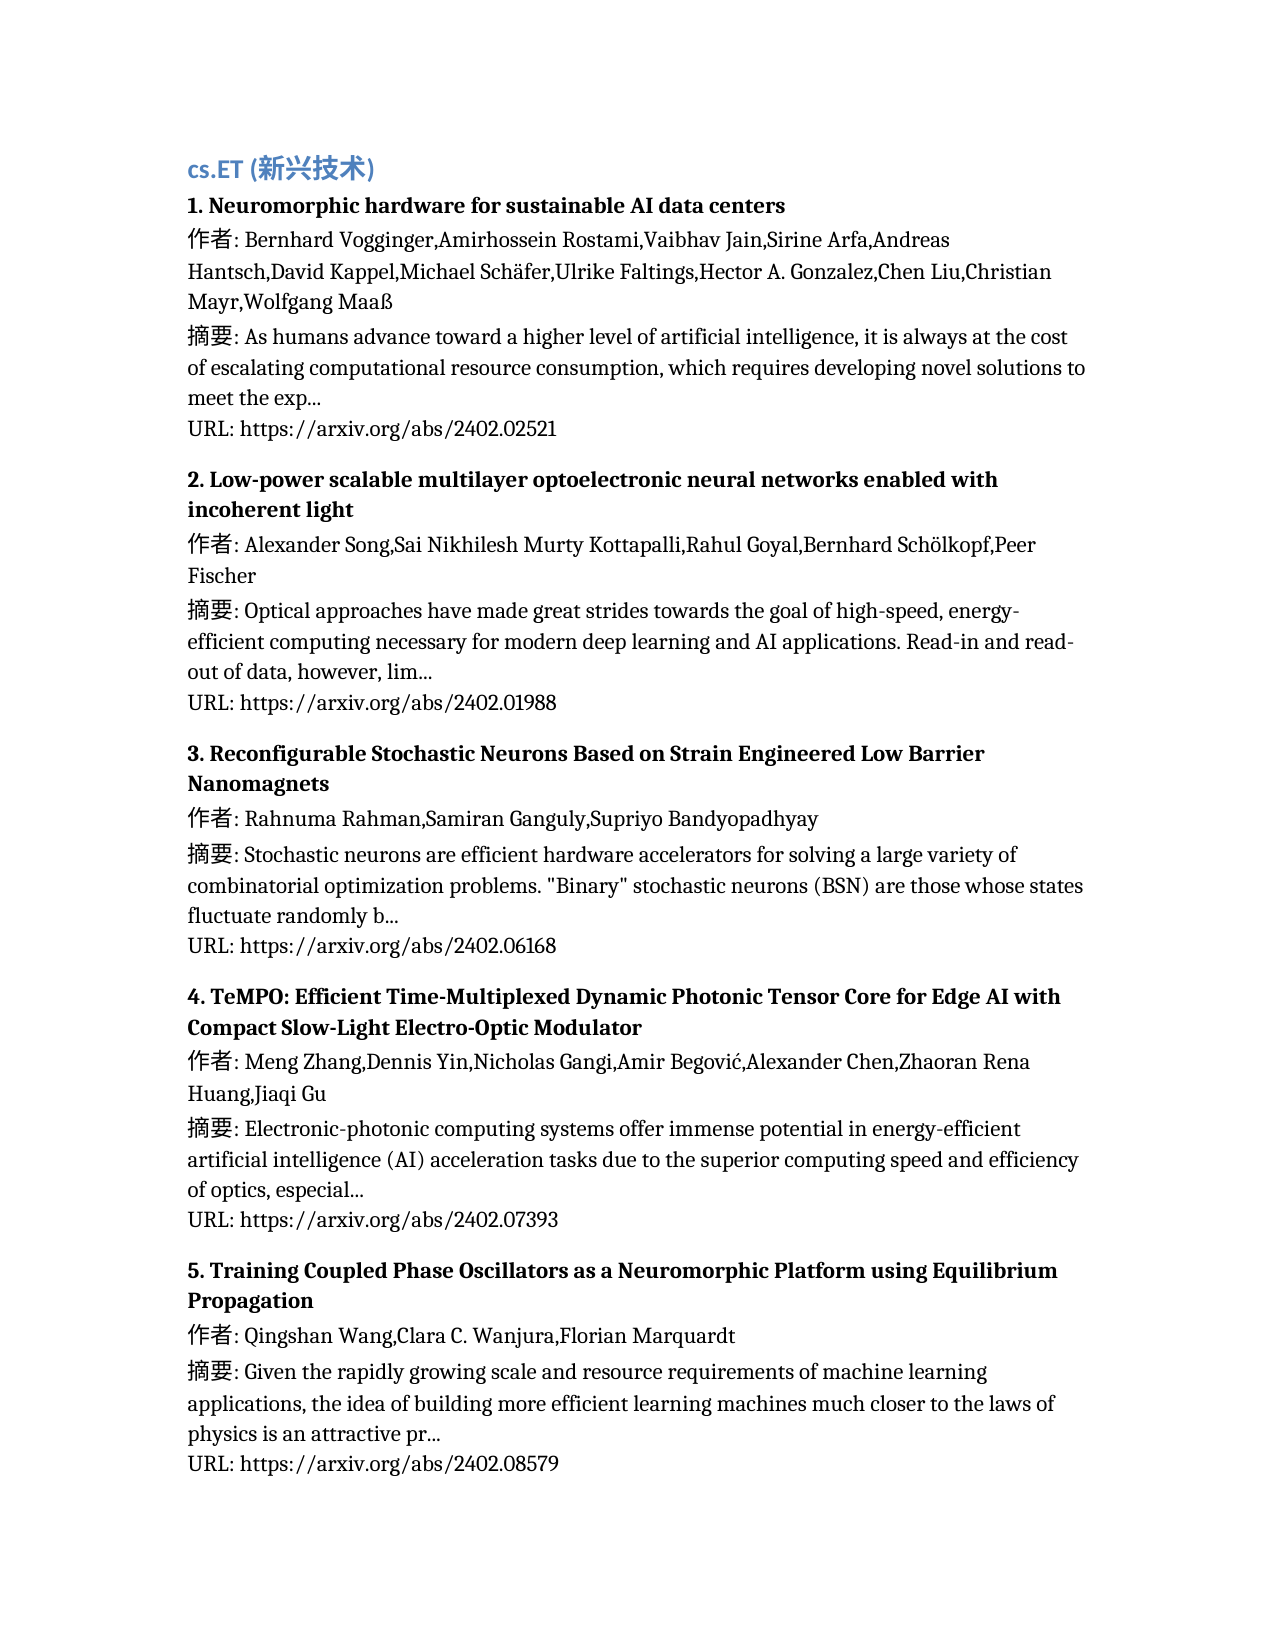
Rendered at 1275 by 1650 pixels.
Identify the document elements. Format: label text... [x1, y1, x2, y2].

text 2. Low-power scalable multilayer optoelectronic neural networks enabled with incoherent light 作者: Alexander Song,Sai Nikhilesh Murty Kottapalli,Rahul Goyal,Bernhard Schölkopf,Peer Fischer 摘要: Optical approaches have made great strides towards the goal of high-speed, energy-efficient computing necessary for modern deep learning and AI applications. Read-in and read-out of data, however, lim... URL: https://arxiv.org/abs/2402.01988 [187, 466, 1087, 716]
text 1. Neuromorphic hardware for sustainable AI data centers 作者: Bernhard Vogginger,Amirhossein Rostami,Vaibhav Jain,Sirine Arfa,Andreas Hantsch,David Kappel,Michael Schäfer,Ulrike Faltings,Hector A. Gonzalez,Chen Liu,Christian Mayr,Wolfgang Maaß 摘要: As humans advance toward a higher level of artificial intelligence, it is always at the cost of escalating computational resource consumption, which requires developing novel solutions to meet the exp... URL: https://arxiv.org/abs/2402.02521 [187, 192, 1087, 442]
subtitle cs.ET (新兴技术) [187, 150, 1087, 187]
text 3. Reconfigurable Stochastic Neurons Based on Strain Engineered Low Barrier Nanomagnets 作者: Rahnuma Rahman,Samiran Ganguly,Supriyo Bandyopadhyay 摘要: Stochastic neurons are efficient hardware accelerators for solving a large variety of combinatorial optimization problems. "Binary" stochastic neurons (BSN) are those whose states fluctuate randomly b... URL: https://arxiv.org/abs/2402.06168 [187, 740, 1087, 959]
text 5. Training Coupled Phase Oscillators as a Neuromorphic Platform using Equilibrium Propagation 作者: Qingshan Wang,Clara C. Wanjura,Florian Marquardt 摘要: Given the rapidly growing scale and resource requirements of machine learning applications, the idea of building more efficient learning machines much closer to the laws of physics is an attractive pr... URL: https://arxiv.org/abs/2402.08579 [187, 1258, 1087, 1477]
text 4. TeMPO: Efficient Time-Multiplexed Dynamic Photonic Tensor Core for Edge AI with Compact Slow-Light Electro-Optic Modulator 作者: Meng Zhang,Dennis Yin,Nicholas Gangi,Amir Begović,Alexander Chen,Zhaoran Rena Huang,Jiaqi Gu 摘要: Electronic-photonic computing systems offer immense potential in energy-efficient artificial intelligence (AI) acceleration tasks due to the superior computing speed and efficiency of optics, especial... URL: https://arxiv.org/abs/2402.07393 [187, 984, 1087, 1233]
